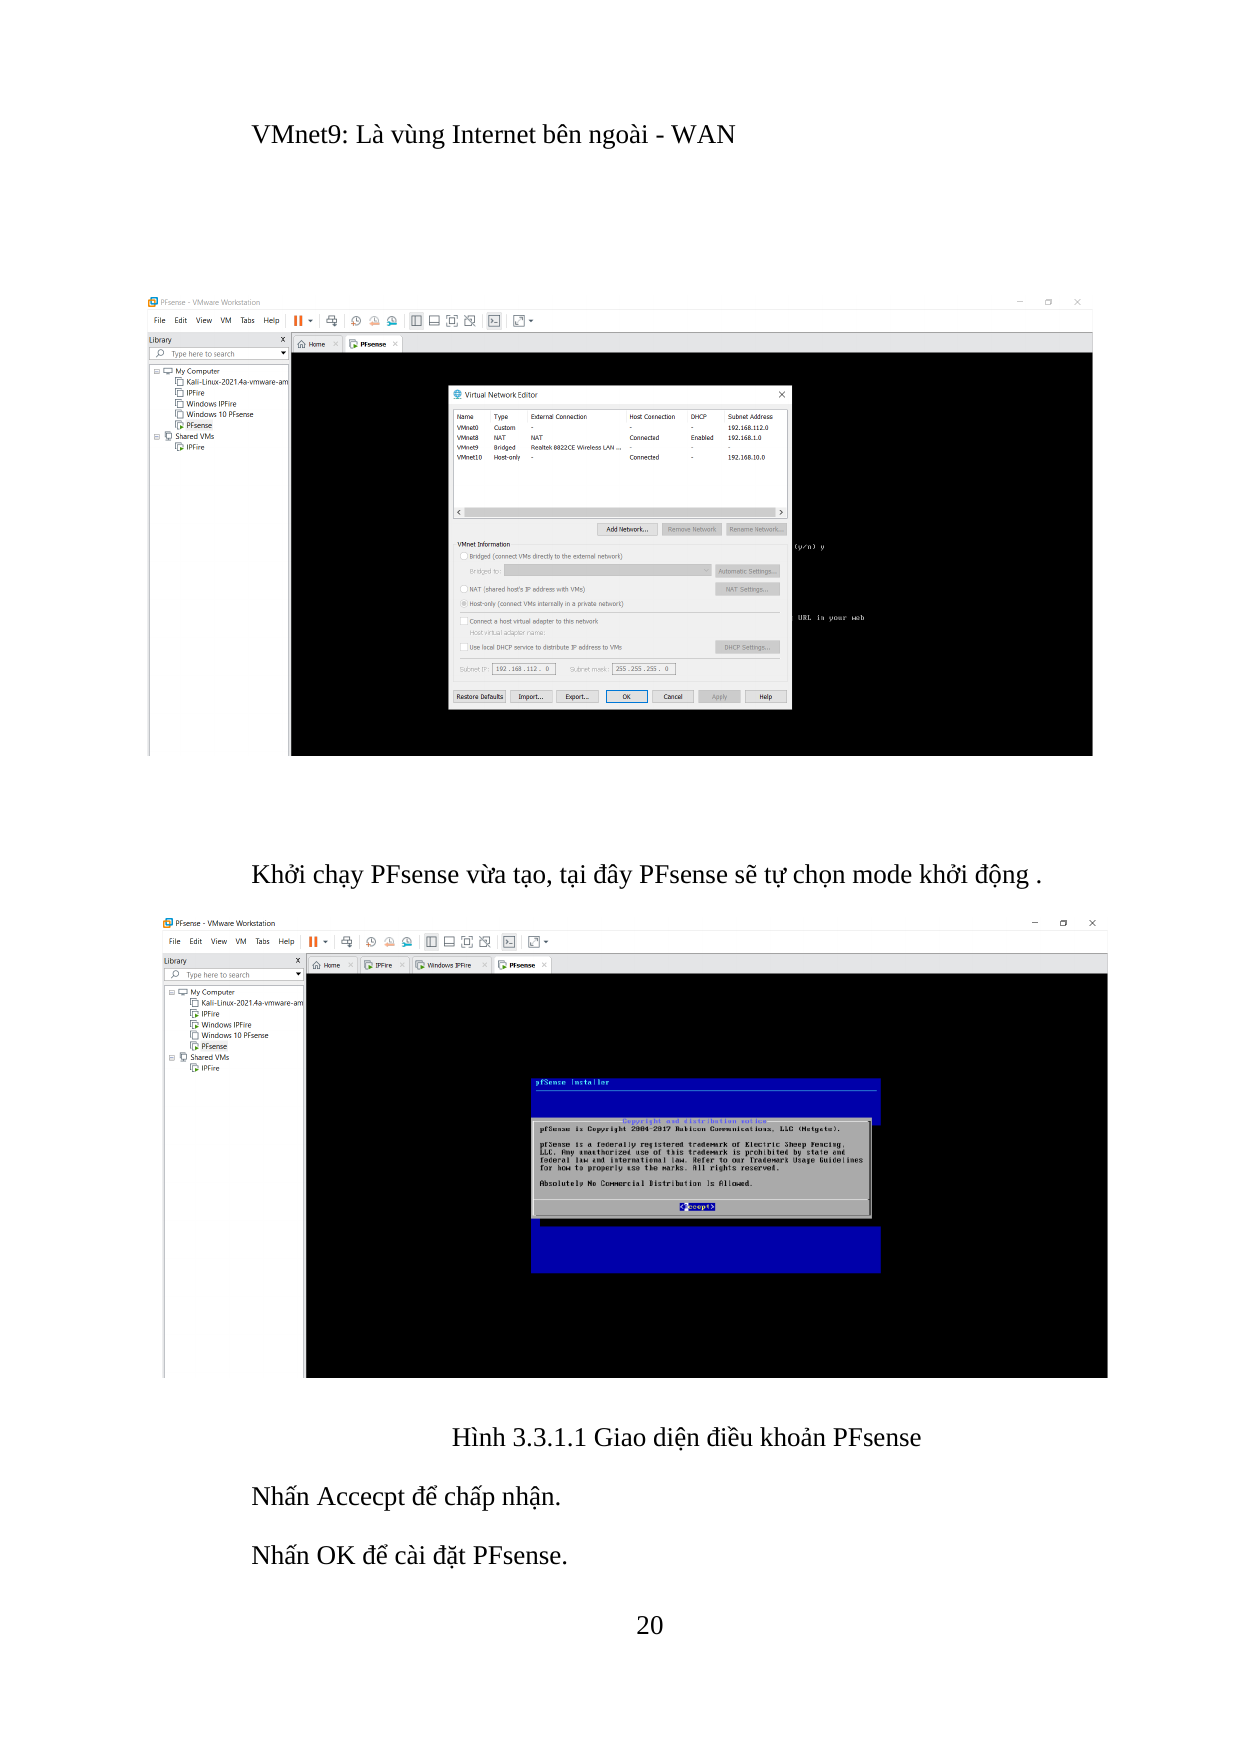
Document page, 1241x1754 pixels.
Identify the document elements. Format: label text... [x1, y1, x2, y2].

text Nhấn Accecpt để chấp nhận. [177, 1480, 1122, 1511]
text Khởi chạy PFsense vừa tạo, tại đây PFsense sẽ tự chọn mode khởi động . [177, 858, 1122, 889]
text Nhấn OK để cài đặt PFsense. [177, 1539, 1122, 1571]
picture [147, 295, 1093, 756]
text VMnet9: Là vùng Internet bên ngoài - WAN [177, 118, 1122, 149]
picture [162, 917, 1108, 1378]
